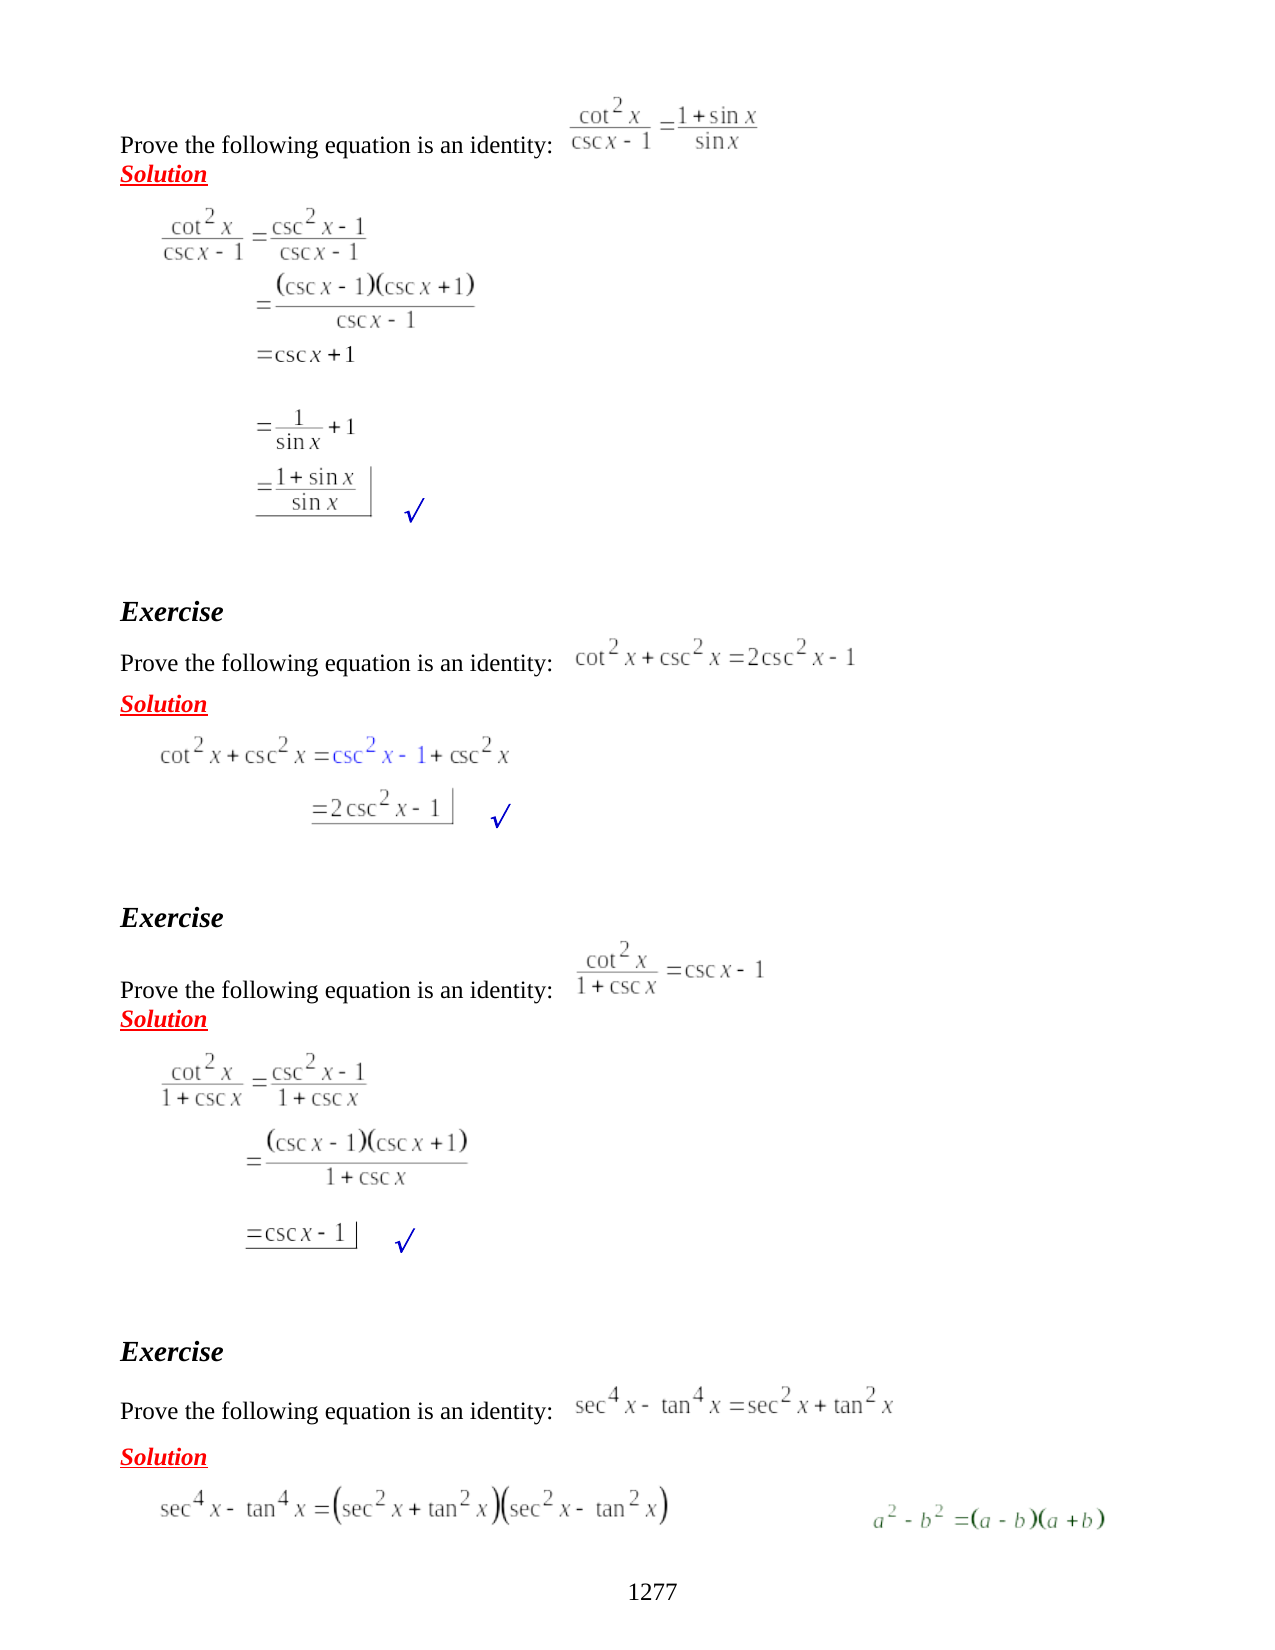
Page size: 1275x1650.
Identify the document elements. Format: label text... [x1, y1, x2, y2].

text Solution [120, 1442, 1185, 1470]
text Exercise [120, 900, 1185, 934]
text Exercise [120, 594, 1185, 628]
text Exercise [120, 1334, 1185, 1368]
text Prove the following equation is an identity: [120, 90, 1185, 159]
text Solution [120, 1004, 1185, 1033]
text Solution [120, 159, 1185, 188]
text Prove the following equation is an identity: [120, 934, 1185, 1004]
text Prove the following equation is an identity: [120, 1381, 1185, 1425]
text Prove the following equation is an identity: [120, 633, 1185, 677]
text Solution [120, 689, 1185, 718]
